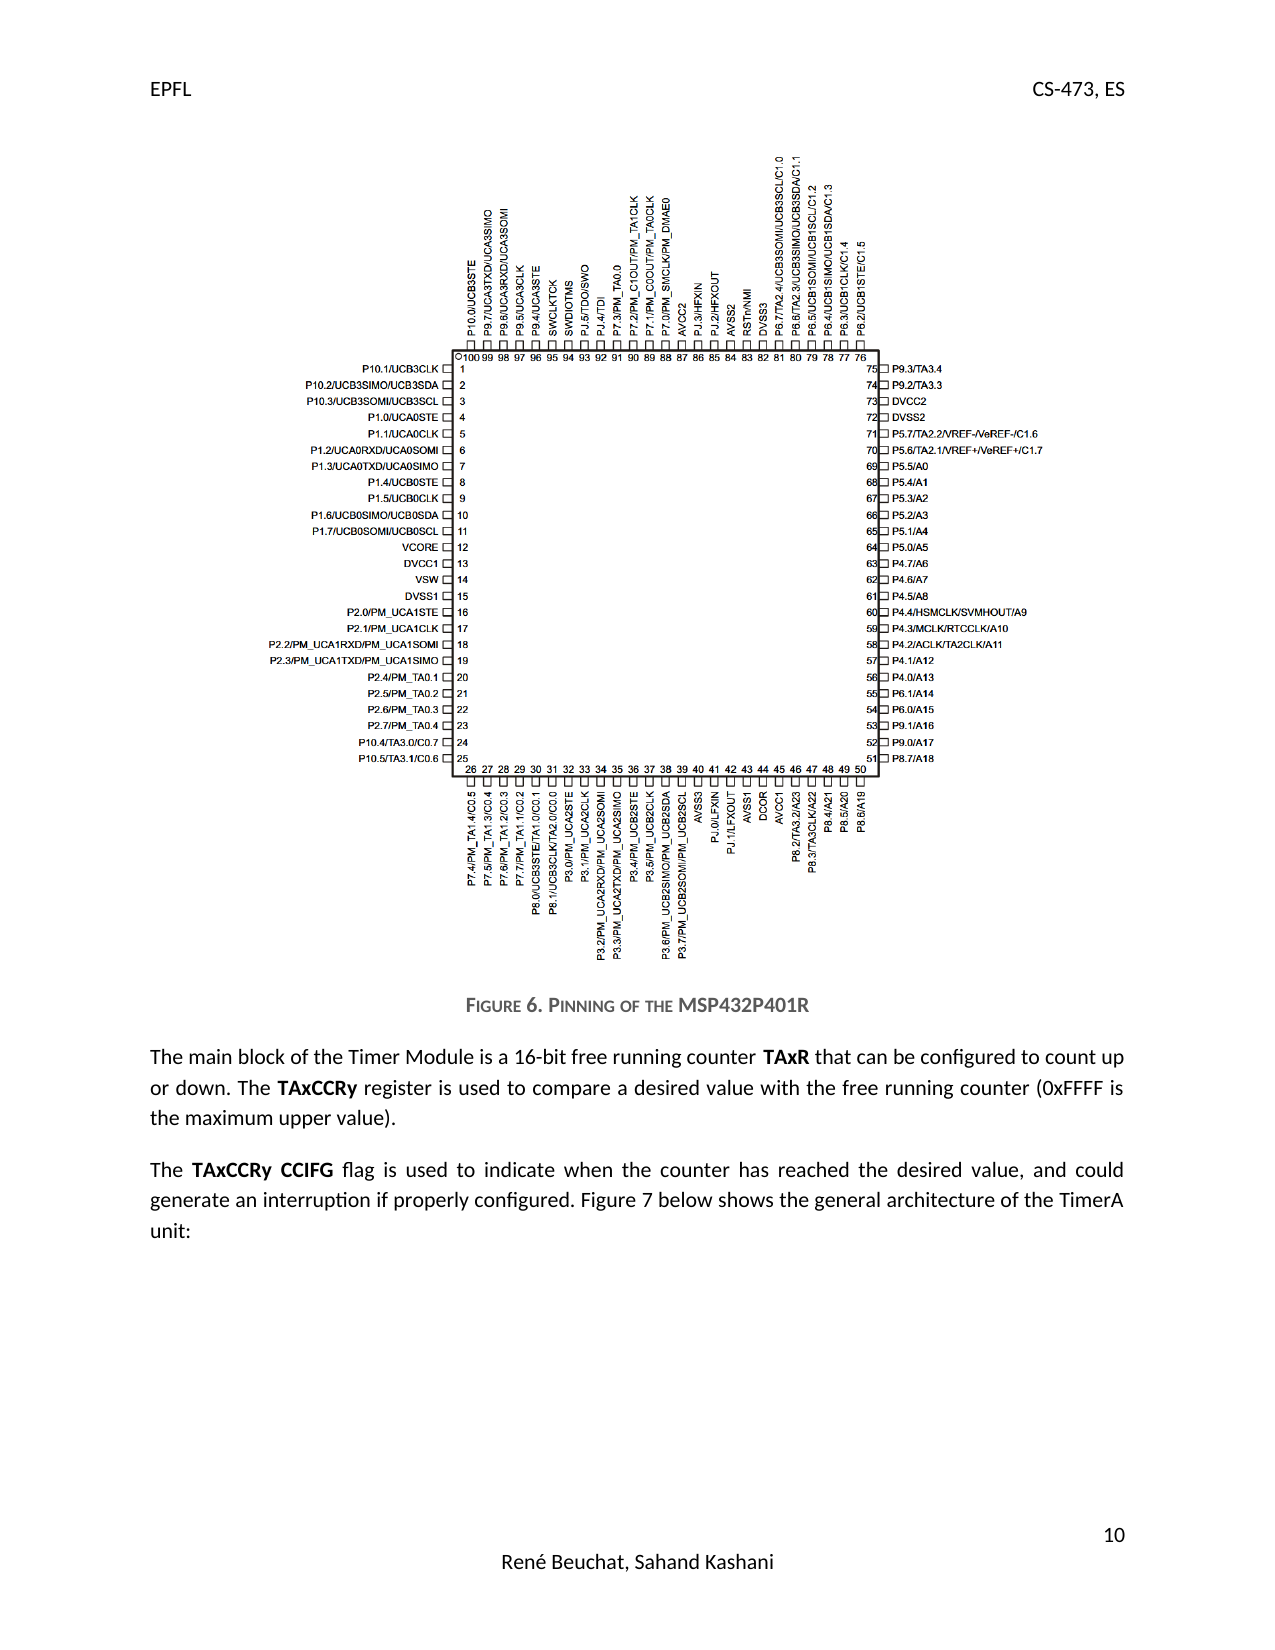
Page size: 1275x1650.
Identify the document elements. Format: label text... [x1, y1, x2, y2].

picture [220, 150, 1055, 967]
text Figure 6. Pinning of the MSP432P401R [150, 992, 1125, 1018]
text The TAxCCRy CCIFG flag is used to indicate when the counter has reached the desired value, and could generate an interruption if properly configured. Figure 7 below shows the general architecture of the TimerA unit: [150, 1156, 1125, 1244]
text The main block of the Timer Module is a 16-bit free running counter TAxR that can be configured to count up or down. The TAxCCRy register is used to compare a desired value with the free running counter (0xFFFF is the maximum upper value). [150, 1043, 1125, 1131]
